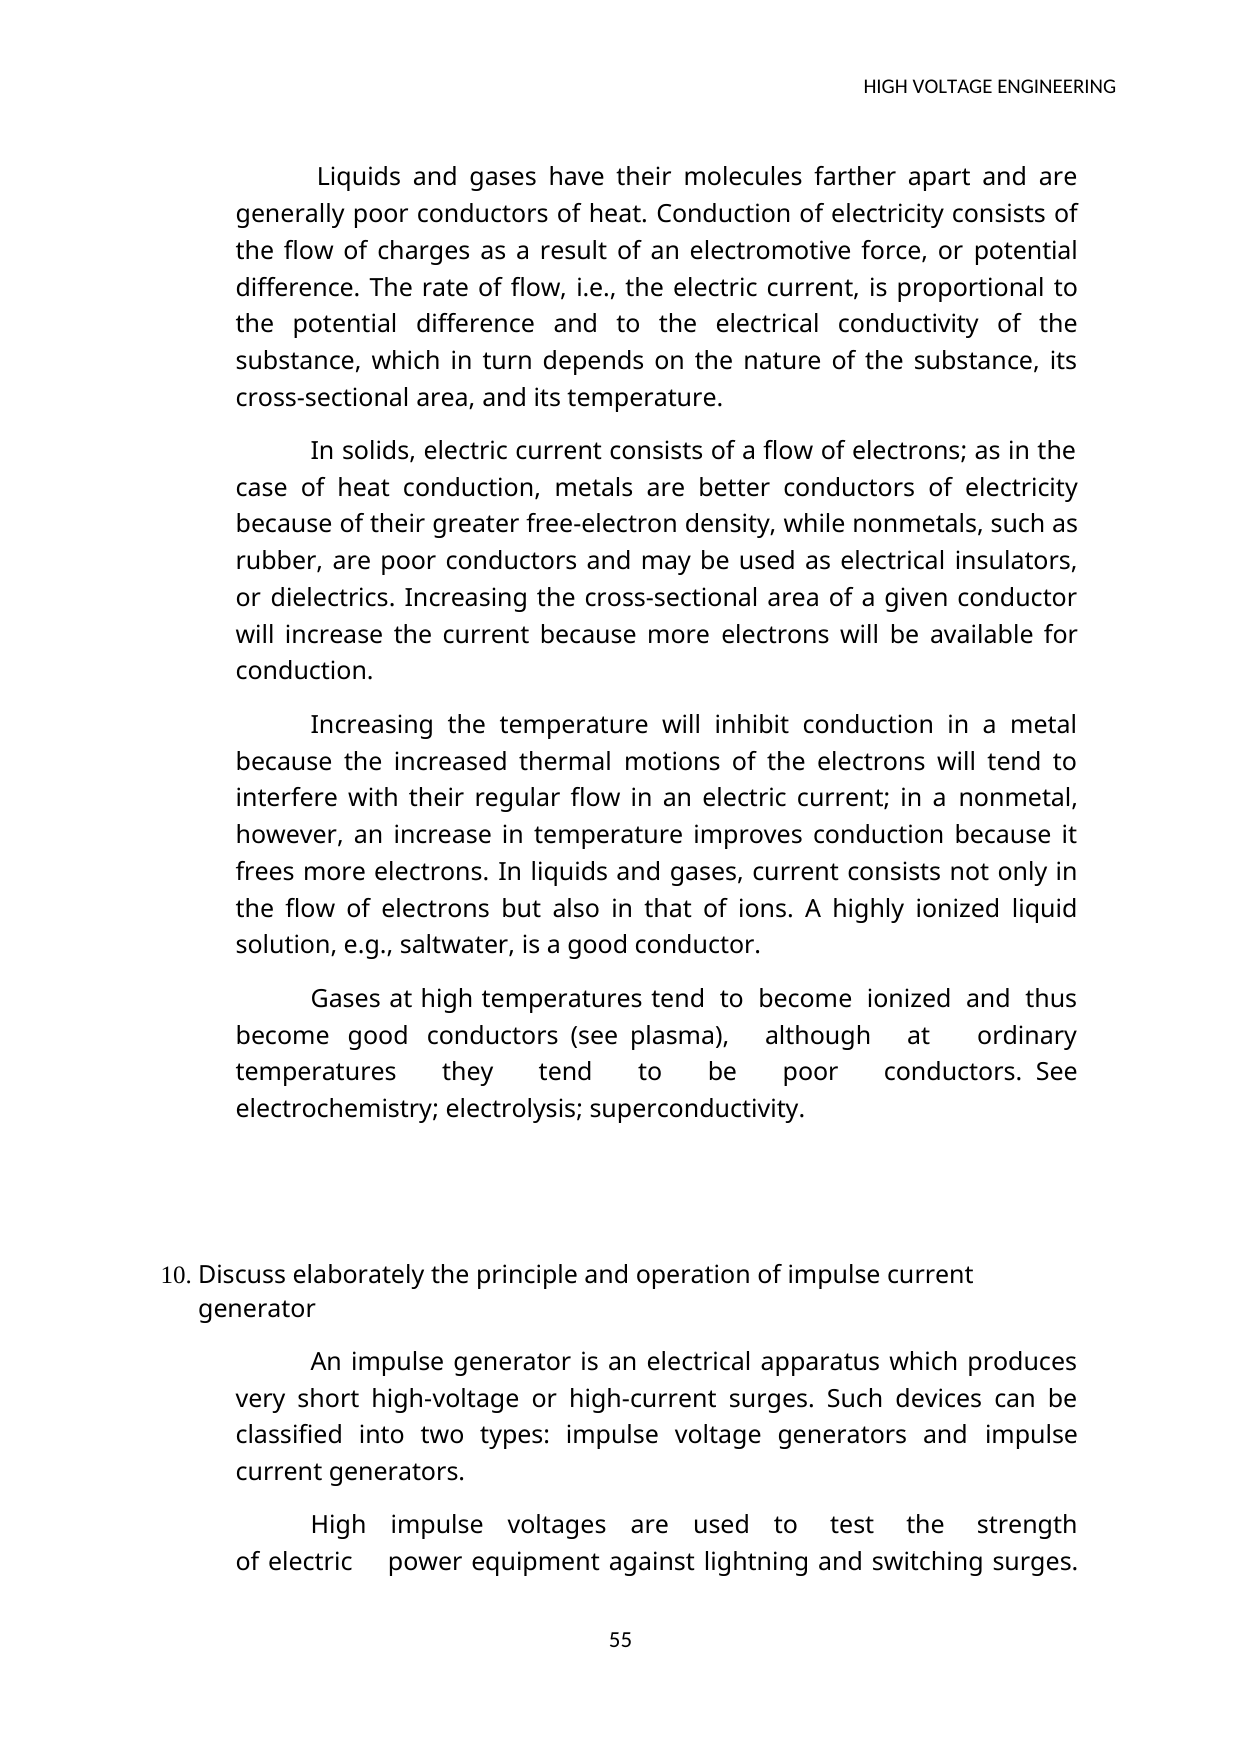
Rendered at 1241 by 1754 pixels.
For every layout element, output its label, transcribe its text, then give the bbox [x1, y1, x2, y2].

text Liquids and gases have their molecules farther apart and are generally poor conductors of heat. Conduction of electricity consists of the flow of charges as a result of an electromotive force, or potential difference. The rate of flow, i.e., the electric current, is proportional to the potential difference and to the electrical conductivity of the substance, which in turn depends on the nature of the substance, its cross-sectional area, and its temperature. [235, 159, 1078, 413]
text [235, 1507, 1078, 1578]
text An impulse generator is an electrical apparatus which produces very short high-voltage or high-current surges. Such devices can be classified into two types: impulse voltage generators and impulse current generators. [235, 1344, 1078, 1488]
text In solids, electric current consists of a flow of electrons; as in the case of heat conduction, metals are better conductors of electricity because of their greater free-electron density, while nonmetals, such as rubber, are poor conductors and may be used as electrical insulators, or dielectrics. Increasing the cross-sectional area of a given conductor will increase the current because more electrons will be available for conduction. [235, 432, 1078, 687]
text Gases at high temperatures tend to become ionized and thus become good conductors (see plasma), although at ordinary temperatures they tend to be poor conductors. See electrochemistry; electrolysis; superconductivity. [235, 981, 1078, 1125]
list Discuss elaborately the principle and operation of impulse current generator [160, 1257, 1090, 1325]
text Increasing the temperature will inhibit conduction in a metal because the increased thermal motions of the electrons will tend to interfere with their regular flow in an electric current; in a nonmetal, however, an increase in temperature improves conduction because it frees more electrons. In liquids and gases, current consists not only in the flow of electrons but also in that of ions. A highly ionized liquid solution, e.g., saltwater, is a good conductor. [235, 706, 1078, 961]
